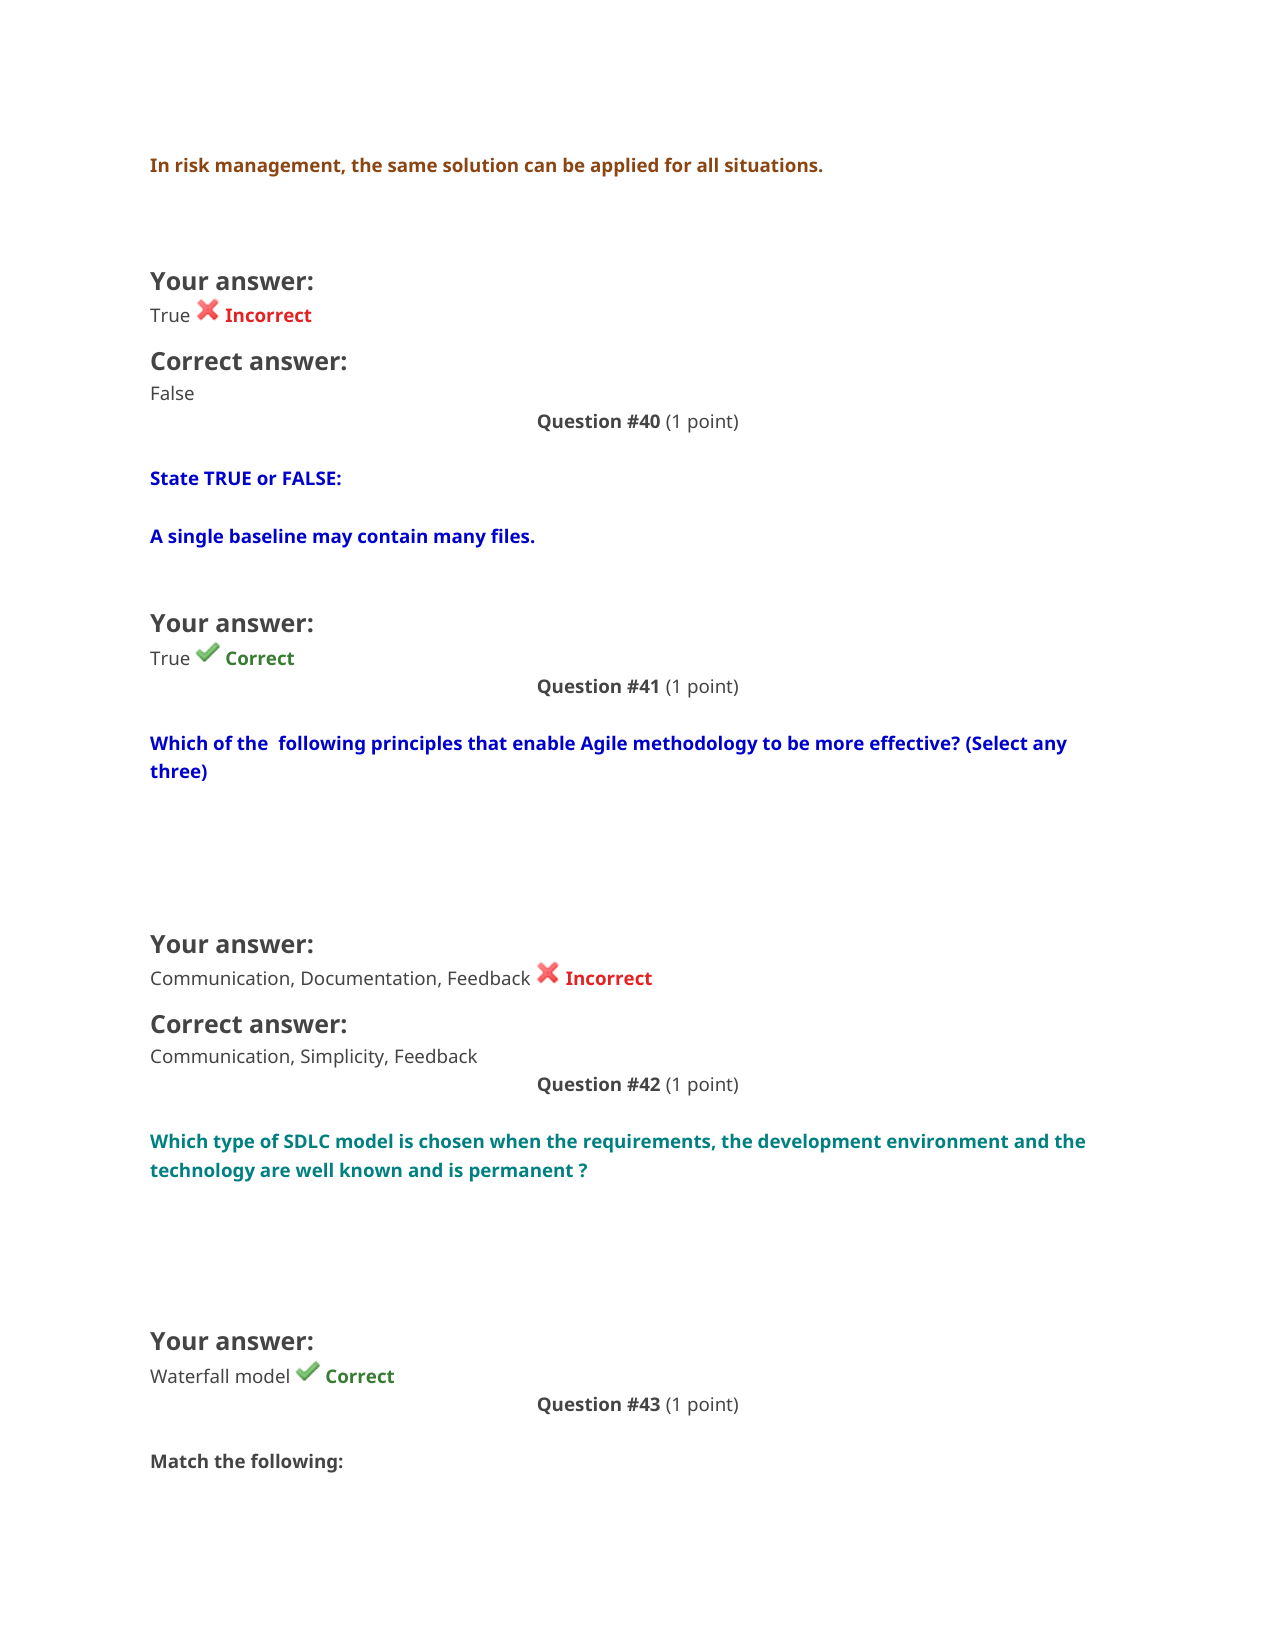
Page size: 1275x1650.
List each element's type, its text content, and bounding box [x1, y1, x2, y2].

text Correct answer: [150, 1007, 1125, 1041]
text Which of the following principles that enable Agile methodology to be more effective? (Select any three) [150, 728, 1125, 784]
text Your answer: [150, 263, 1125, 298]
picture [195, 297, 221, 323]
picture [195, 640, 221, 665]
text False [150, 378, 1125, 406]
text True Correct [150, 640, 1125, 670]
text Question #43 (1 point) [150, 1388, 1125, 1417]
text Question #42 (1 point) [150, 1069, 1125, 1097]
text In risk management, the same solution can be applied for all situations. [150, 150, 1125, 234]
text Question #40 (1 point) [150, 406, 1125, 434]
text Correct answer: [150, 344, 1125, 378]
text Your answer: [150, 1324, 1125, 1358]
text Communication, Simplicity, Feedback [150, 1041, 1125, 1069]
text Which type of SDLC model is chosen when the requirements, the development environment and the technology are well known and is permanent ? [150, 1126, 1125, 1295]
picture [295, 1358, 321, 1384]
text Your answer: [150, 927, 1125, 961]
text Question #41 (1 point) [150, 670, 1125, 698]
text A single baseline may contain many files. [150, 520, 1125, 577]
text Match the following: [150, 1446, 1125, 1474]
text State TRUE or FALSE: [150, 463, 1125, 491]
text Communication, Documentation, Feedback Incorrect [150, 961, 1125, 991]
picture [535, 960, 561, 986]
text Your answer: [150, 606, 1125, 640]
text True Incorrect [150, 298, 1125, 328]
text Waterfall model Correct [150, 1358, 1125, 1388]
